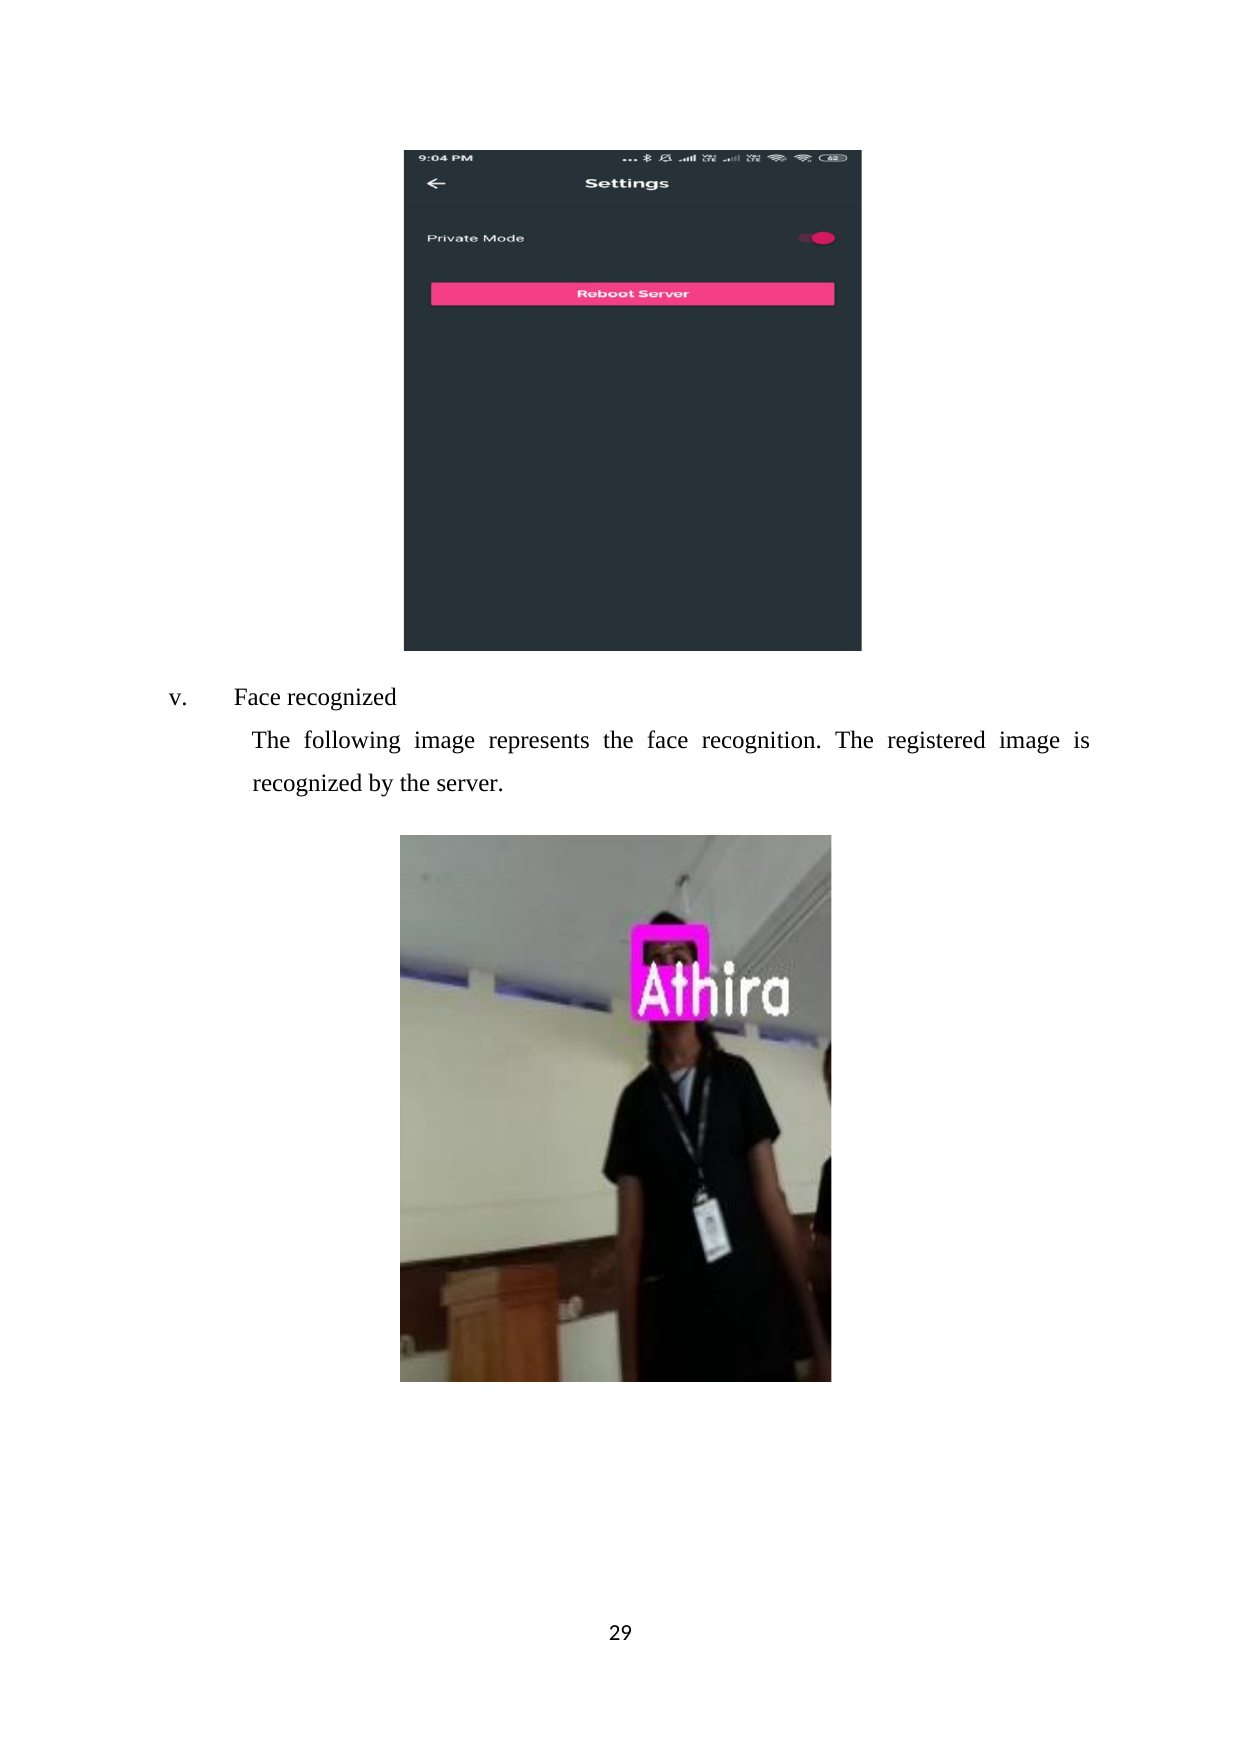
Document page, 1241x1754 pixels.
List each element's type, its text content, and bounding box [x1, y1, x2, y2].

text The following image represents the face recognition. The registered image is recognized by the server. [251, 725, 1091, 797]
picture [403, 150, 862, 651]
picture [400, 835, 832, 1382]
list Face recognized [169, 682, 1091, 711]
